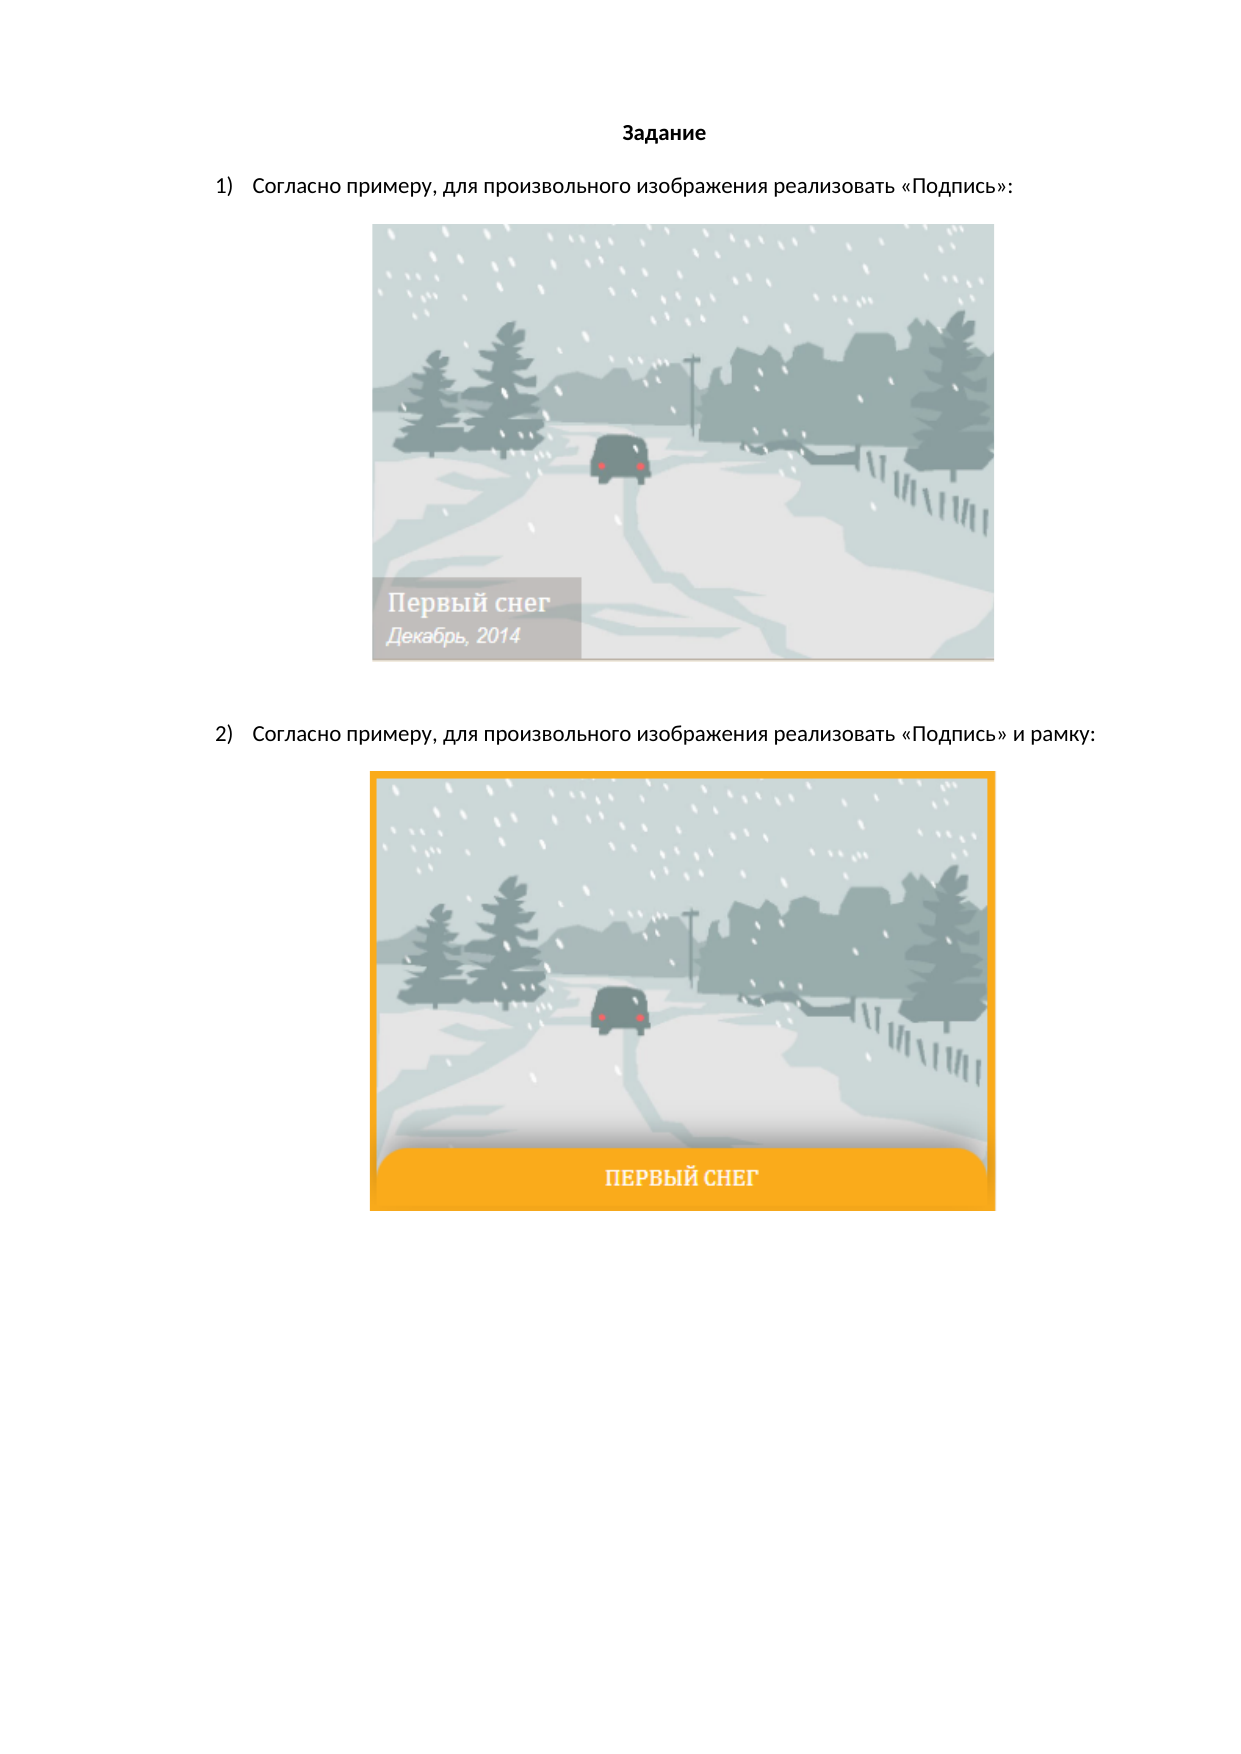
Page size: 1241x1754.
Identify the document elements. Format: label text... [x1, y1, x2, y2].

list Согласно примеру, для произвольного изображения реализовать «Подпись»: [215, 171, 1152, 199]
picture [369, 771, 997, 1211]
list Согласно примеру, для произвольного изображения реализовать «Подпись» и рамку: [215, 719, 1152, 747]
text Задание [177, 118, 1152, 146]
picture [372, 224, 995, 662]
